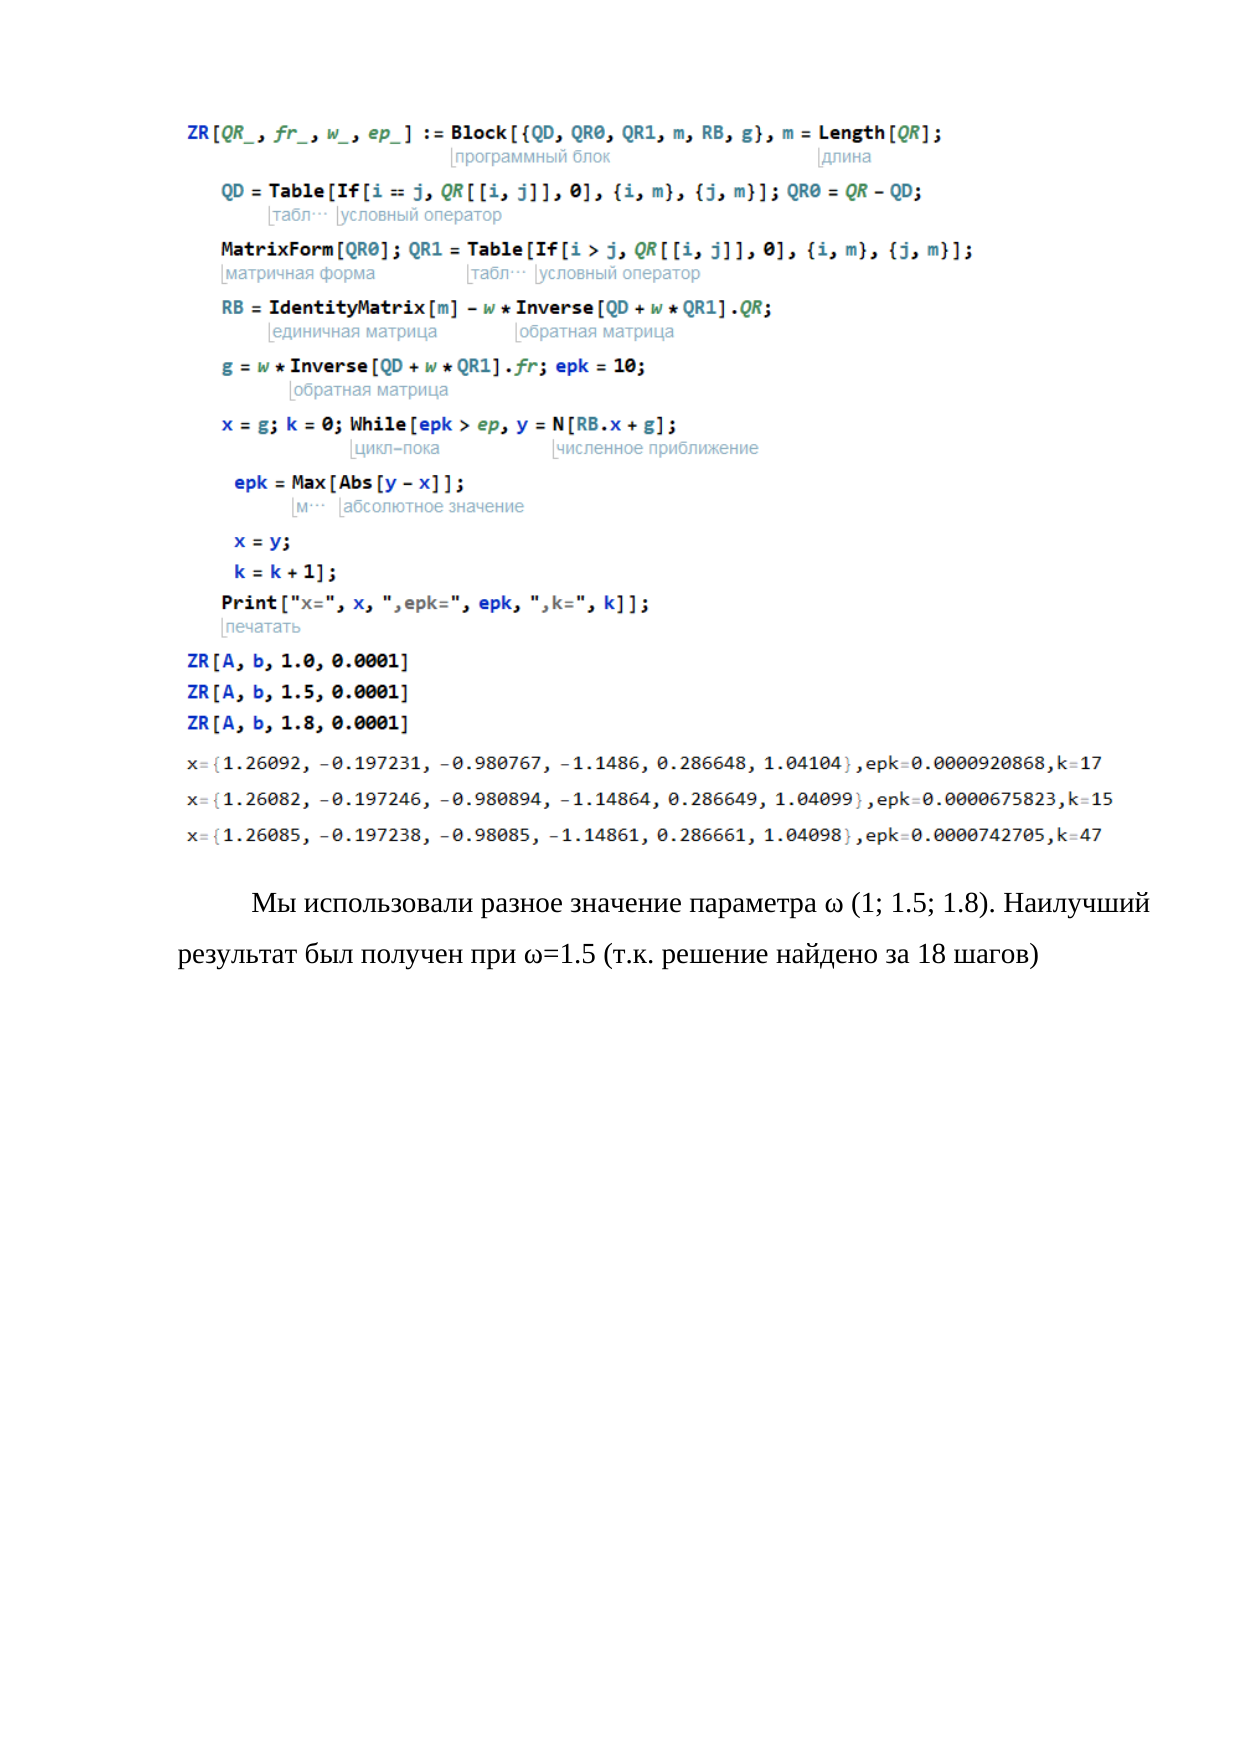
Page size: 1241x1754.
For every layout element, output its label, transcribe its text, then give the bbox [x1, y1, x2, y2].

text Мы использовали разное значение параметра ω (1; 1.5; 1.8). Наилучший результат был получен при ω=1.5 (т.к. решение найдено за 18 шагов) [177, 886, 1152, 969]
picture [177, 118, 1152, 861]
